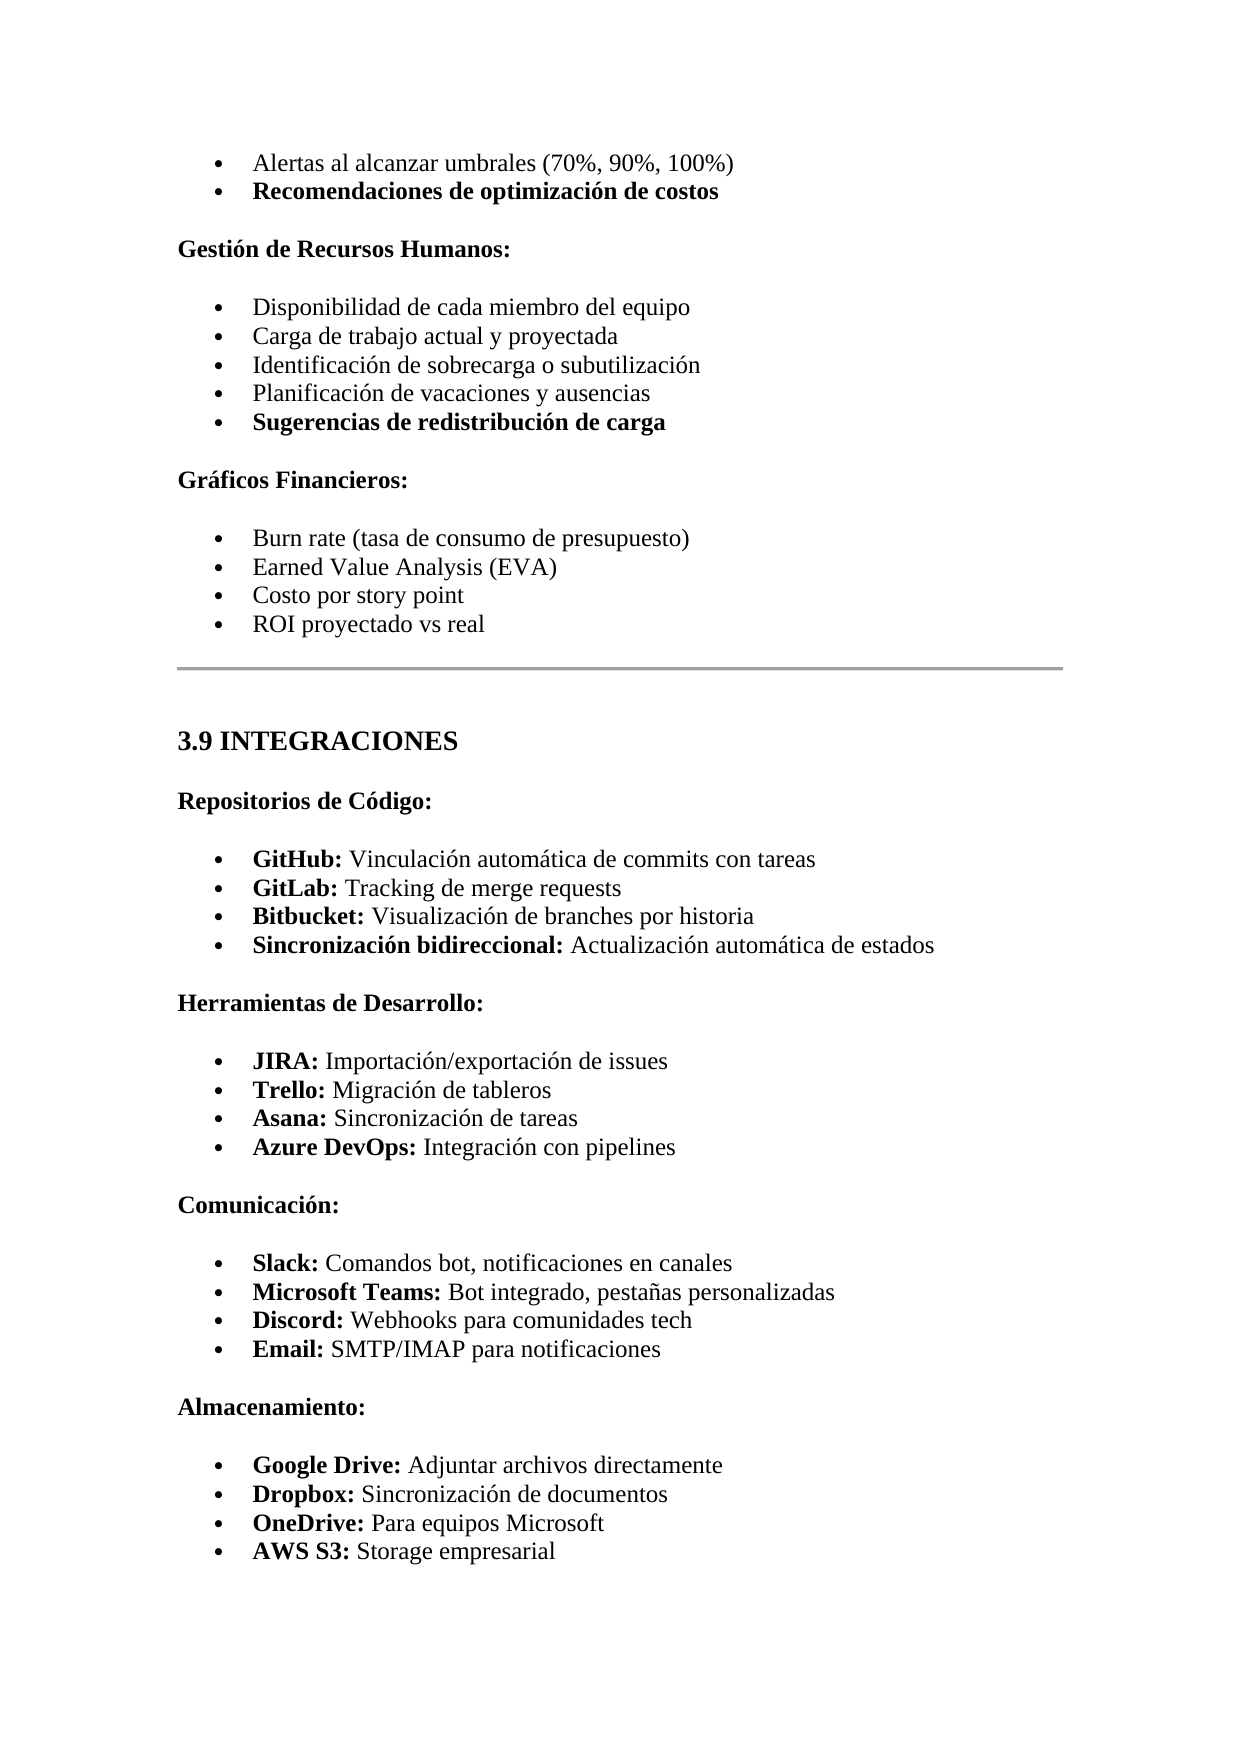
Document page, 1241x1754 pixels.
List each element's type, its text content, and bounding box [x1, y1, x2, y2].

text Comunicación: [177, 1190, 1063, 1219]
list AWS S3: Storage empresarial [215, 1536, 1063, 1565]
list Sincronización bidireccional: Actualización automática de estados [215, 930, 1063, 959]
list Identificación de sobrecarga o subutilización [215, 350, 1063, 378]
list Burn rate (tasa de consumo de presupuesto) [215, 523, 1063, 552]
list Dropbox: Sincronización de documentos [215, 1479, 1063, 1508]
list Google Drive: Adjuntar archivos directamente [215, 1450, 1063, 1479]
list Alertas al alcanzar umbrales (70%, 90%, 100%) [215, 148, 1063, 176]
list Trello: Migración de tableros [215, 1075, 1063, 1103]
list JIRA: Importación/exportación de issues [215, 1046, 1063, 1075]
list GitHub: Vinculación automática de commits con tareas [215, 844, 1063, 873]
list Planificación de vacaciones y ausencias [215, 378, 1063, 407]
text Herramientas de Desarrollo: [177, 988, 1063, 1017]
text Repositorios de Código: [177, 786, 1063, 815]
list ROI proyectado vs real [215, 609, 1063, 638]
text Gestión de Recursos Humanos: [177, 234, 1063, 263]
text 3.9 INTEGRACIONES [177, 724, 1063, 757]
list Bitbucket: Visualización de branches por historia [215, 901, 1063, 930]
list Costo por story point [215, 581, 1063, 609]
list GitLab: Tracking de merge requests [215, 873, 1063, 901]
text Gráficos Financieros: [177, 465, 1063, 494]
list Azure DevOps: Integración con pipelines [215, 1132, 1063, 1161]
list Recomendaciones de optimización de costos [215, 176, 1063, 205]
list Slack: Comandos bot, notificaciones en canales [215, 1248, 1063, 1277]
list Disponibilidad de cada miembro del equipo [215, 292, 1063, 321]
list Earned Value Analysis (EVA) [215, 552, 1063, 581]
list Sugerencias de redistribución de carga [215, 407, 1063, 436]
list Microsoft Teams: Bot integrado, pestañas personalizadas [215, 1277, 1063, 1306]
list Discord: Webhooks para comunidades tech [215, 1306, 1063, 1334]
list Carga de trabajo actual y proyectada [215, 321, 1063, 350]
list Email: SMTP/IMAP para notificaciones [215, 1334, 1063, 1363]
list Asana: Sincronización de tareas [215, 1103, 1063, 1132]
list OneDrive: Para equipos Microsoft [215, 1508, 1063, 1536]
text Almacenamiento: [177, 1392, 1063, 1421]
